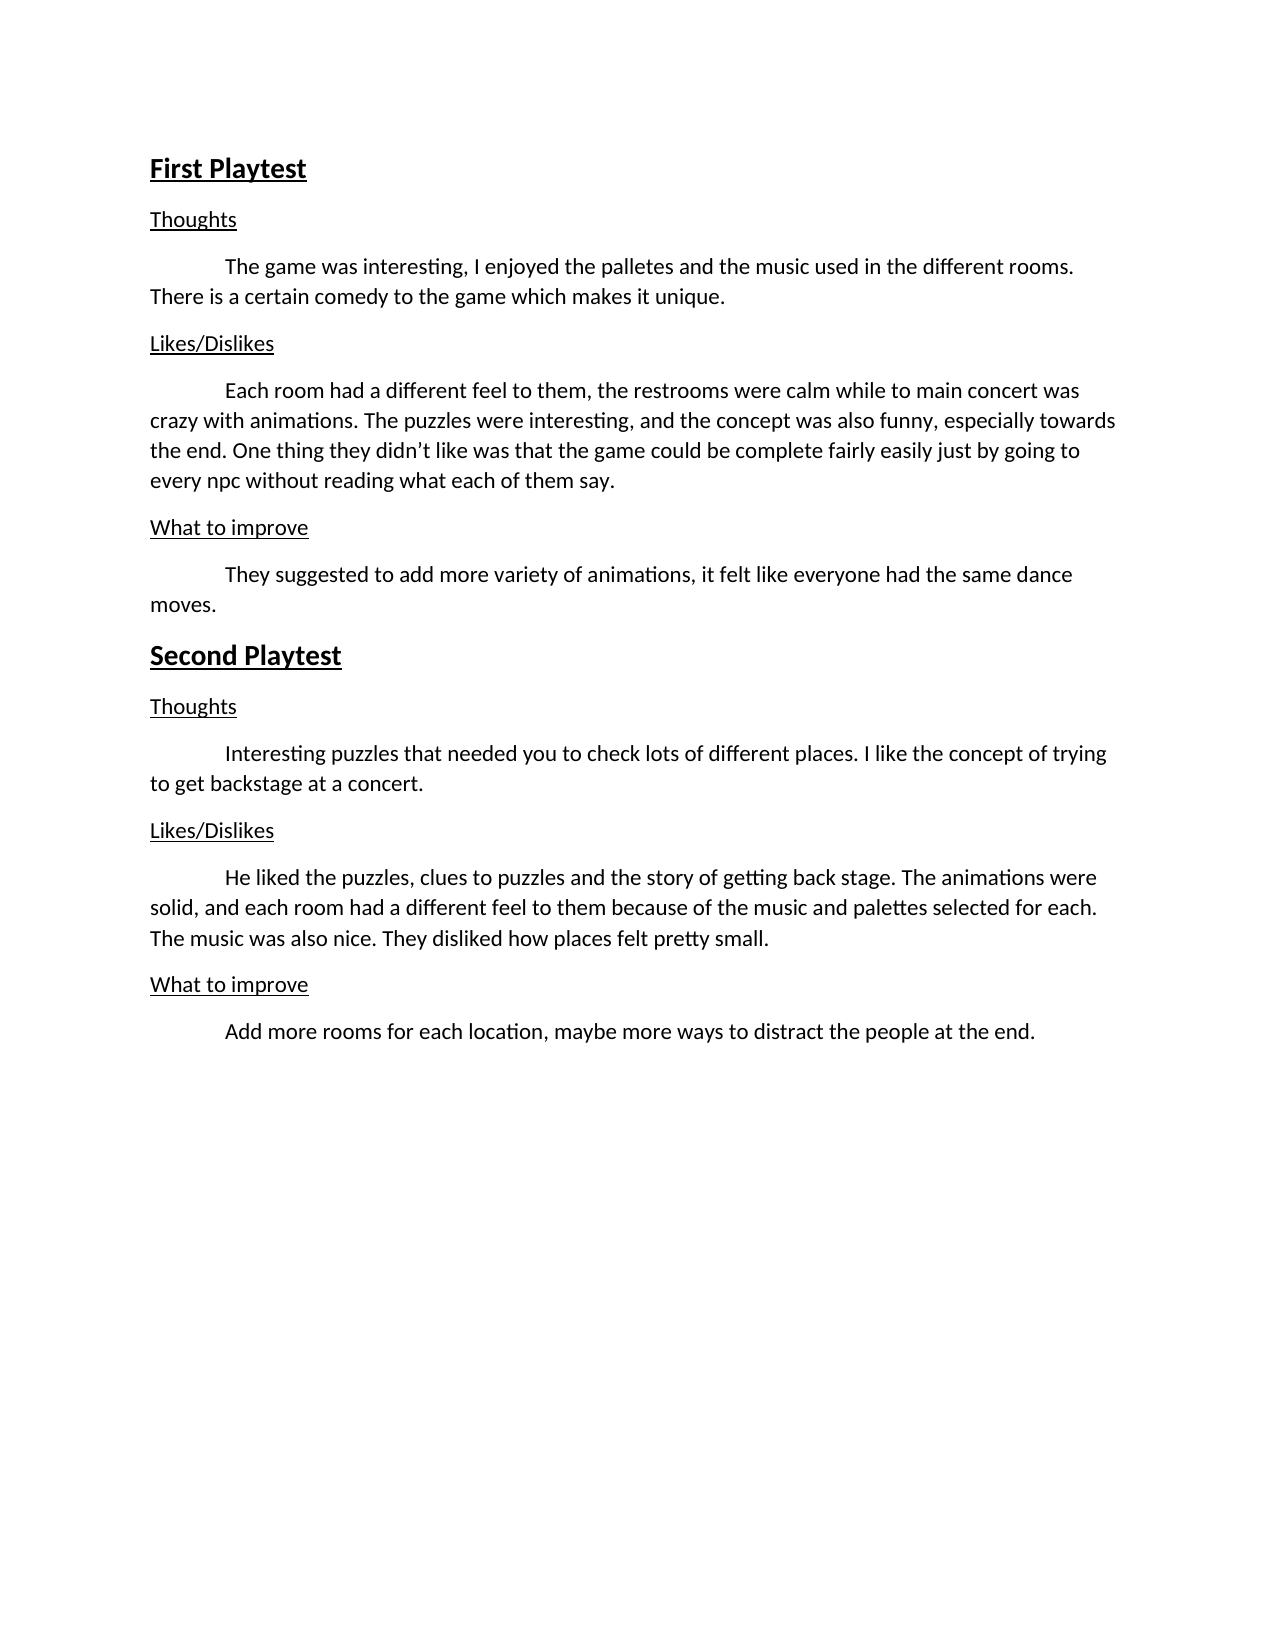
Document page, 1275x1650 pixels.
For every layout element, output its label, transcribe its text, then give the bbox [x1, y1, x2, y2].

text Thoughts [150, 205, 1125, 233]
text Each room had a different feel to them, the restrooms were calm while to main concert was crazy with animations. The puzzles were interesting, and the concept was also funny, especially towards the end. One thing they didn’t like was that the game could be complete fairly easily just by going to every npc without reading what each of them say. [150, 376, 1125, 494]
text Likes/Dislikes [150, 816, 1125, 844]
text Second Playtest [150, 637, 1125, 673]
text He liked the puzzles, clues to puzzles and the story of getting back stage. The animations were solid, and each room had a different feel to them because of the music and palettes selected for each. The music was also nice. They disliked how places felt pretty small. [150, 863, 1125, 952]
text Add more rooms for each location, maybe more ways to distract the people at the end. [150, 1017, 1125, 1046]
text Interesting puzzles that needed you to check lots of different places. I like the concept of trying to get backstage at a concert. [150, 739, 1125, 798]
text They suggested to add more variety of animations, it felt like everyone had the same dance moves. [150, 560, 1125, 618]
text First Playtest [150, 150, 1125, 186]
text What to improve [150, 513, 1125, 541]
text The game was interesting, I enjoyed the palletes and the music used in the different rooms. There is a certain comedy to the game which makes it unique. [150, 252, 1125, 310]
text Likes/Dislikes [150, 329, 1125, 357]
text What to improve [150, 971, 1125, 999]
text Thoughts [150, 692, 1125, 721]
